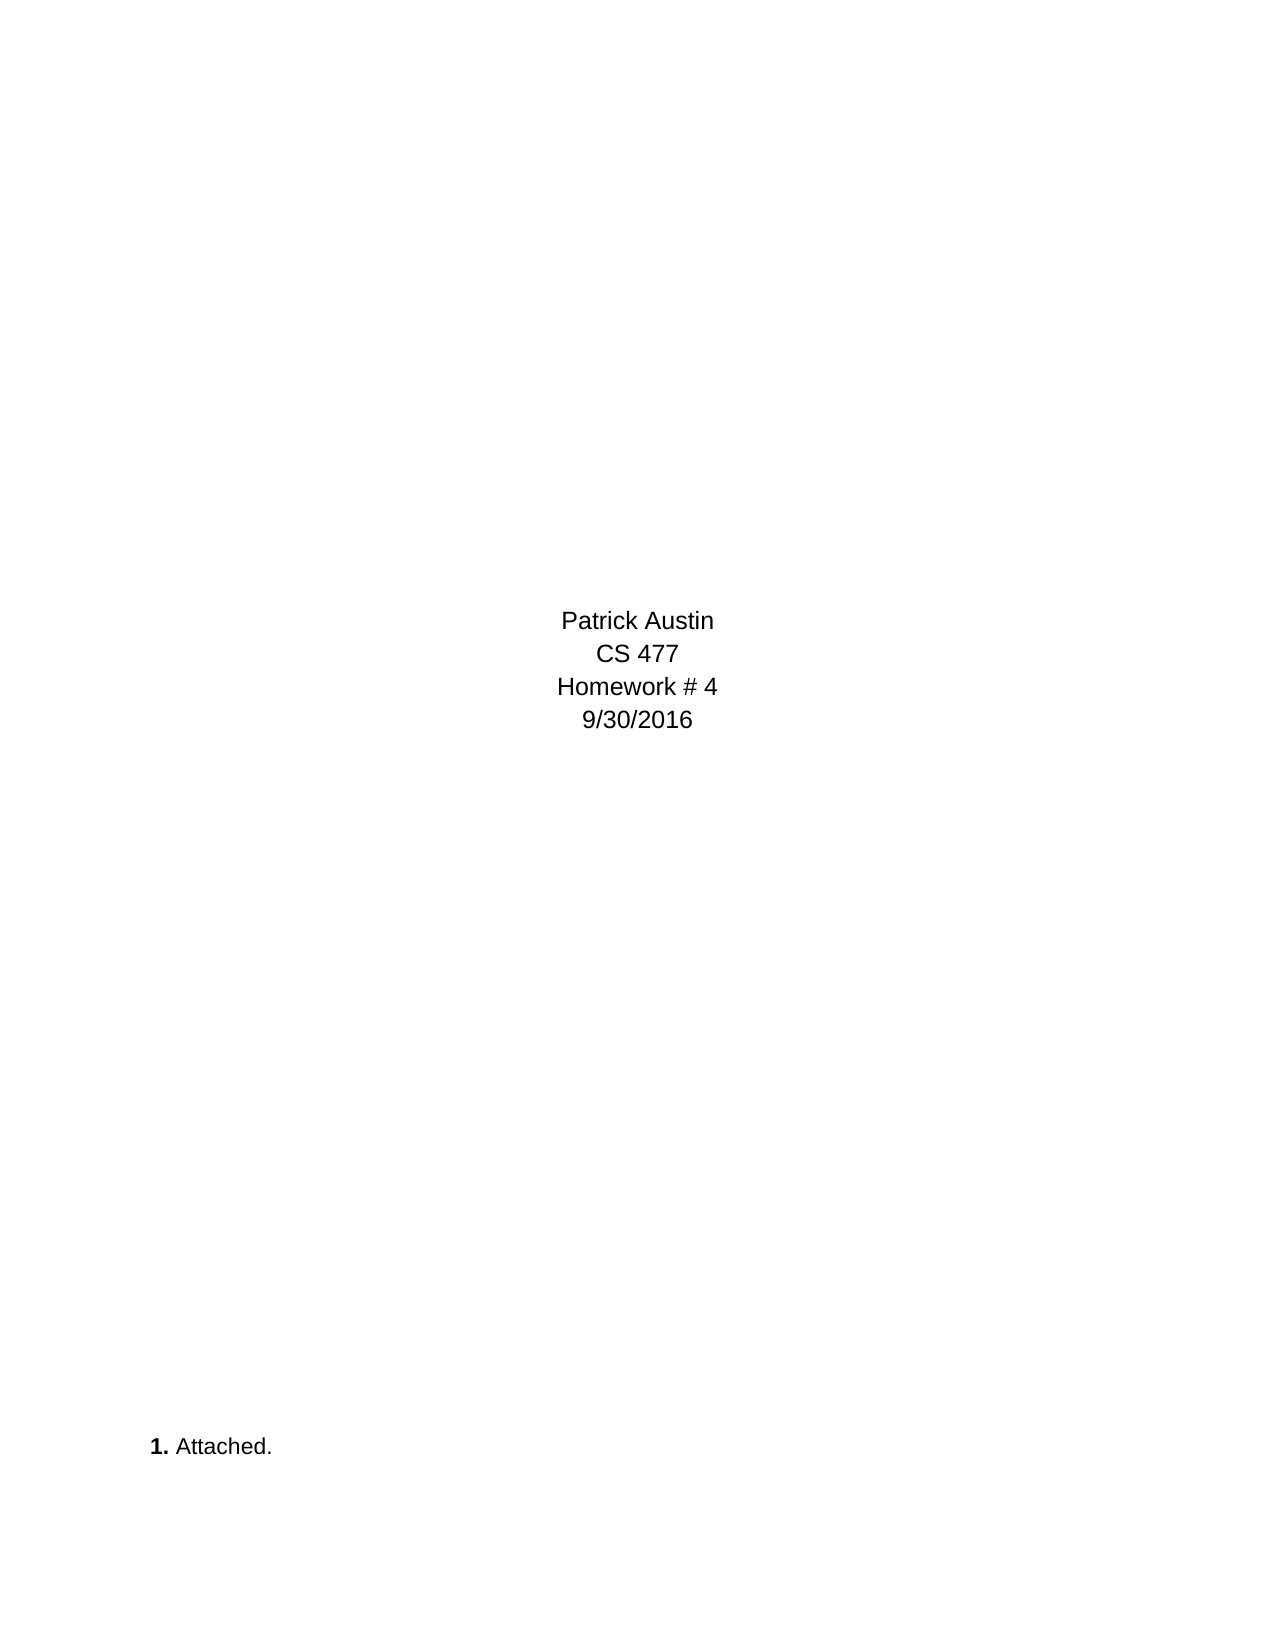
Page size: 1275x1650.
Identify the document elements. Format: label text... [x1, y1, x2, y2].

text 1. Attached. [150, 1433, 1125, 1459]
text Homework # 4 [150, 672, 1125, 701]
text Patrick Austin CS 477 [150, 606, 1125, 668]
text 9/30/2016 [150, 705, 1125, 734]
